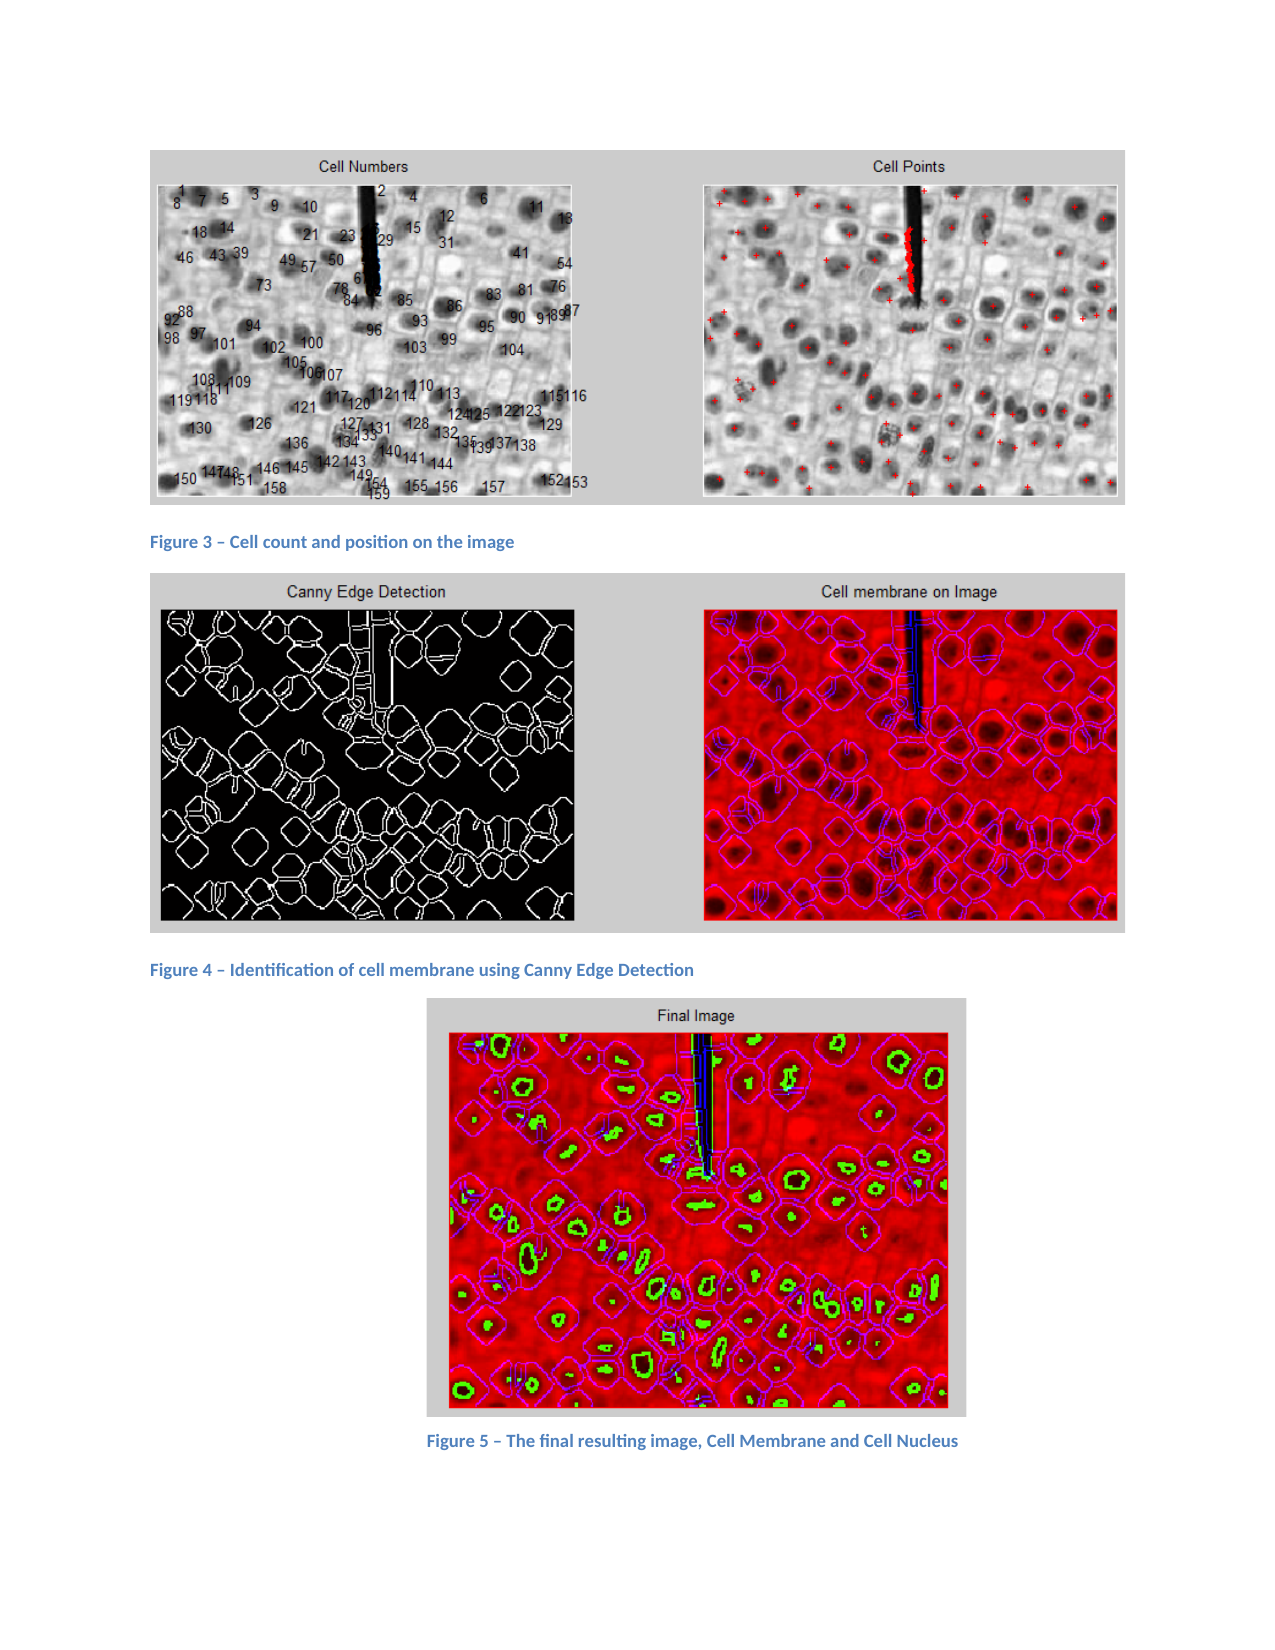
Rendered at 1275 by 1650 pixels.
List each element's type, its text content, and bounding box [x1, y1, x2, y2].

picture [150, 573, 1125, 933]
picture [150, 150, 1125, 505]
picture [426, 998, 967, 1417]
